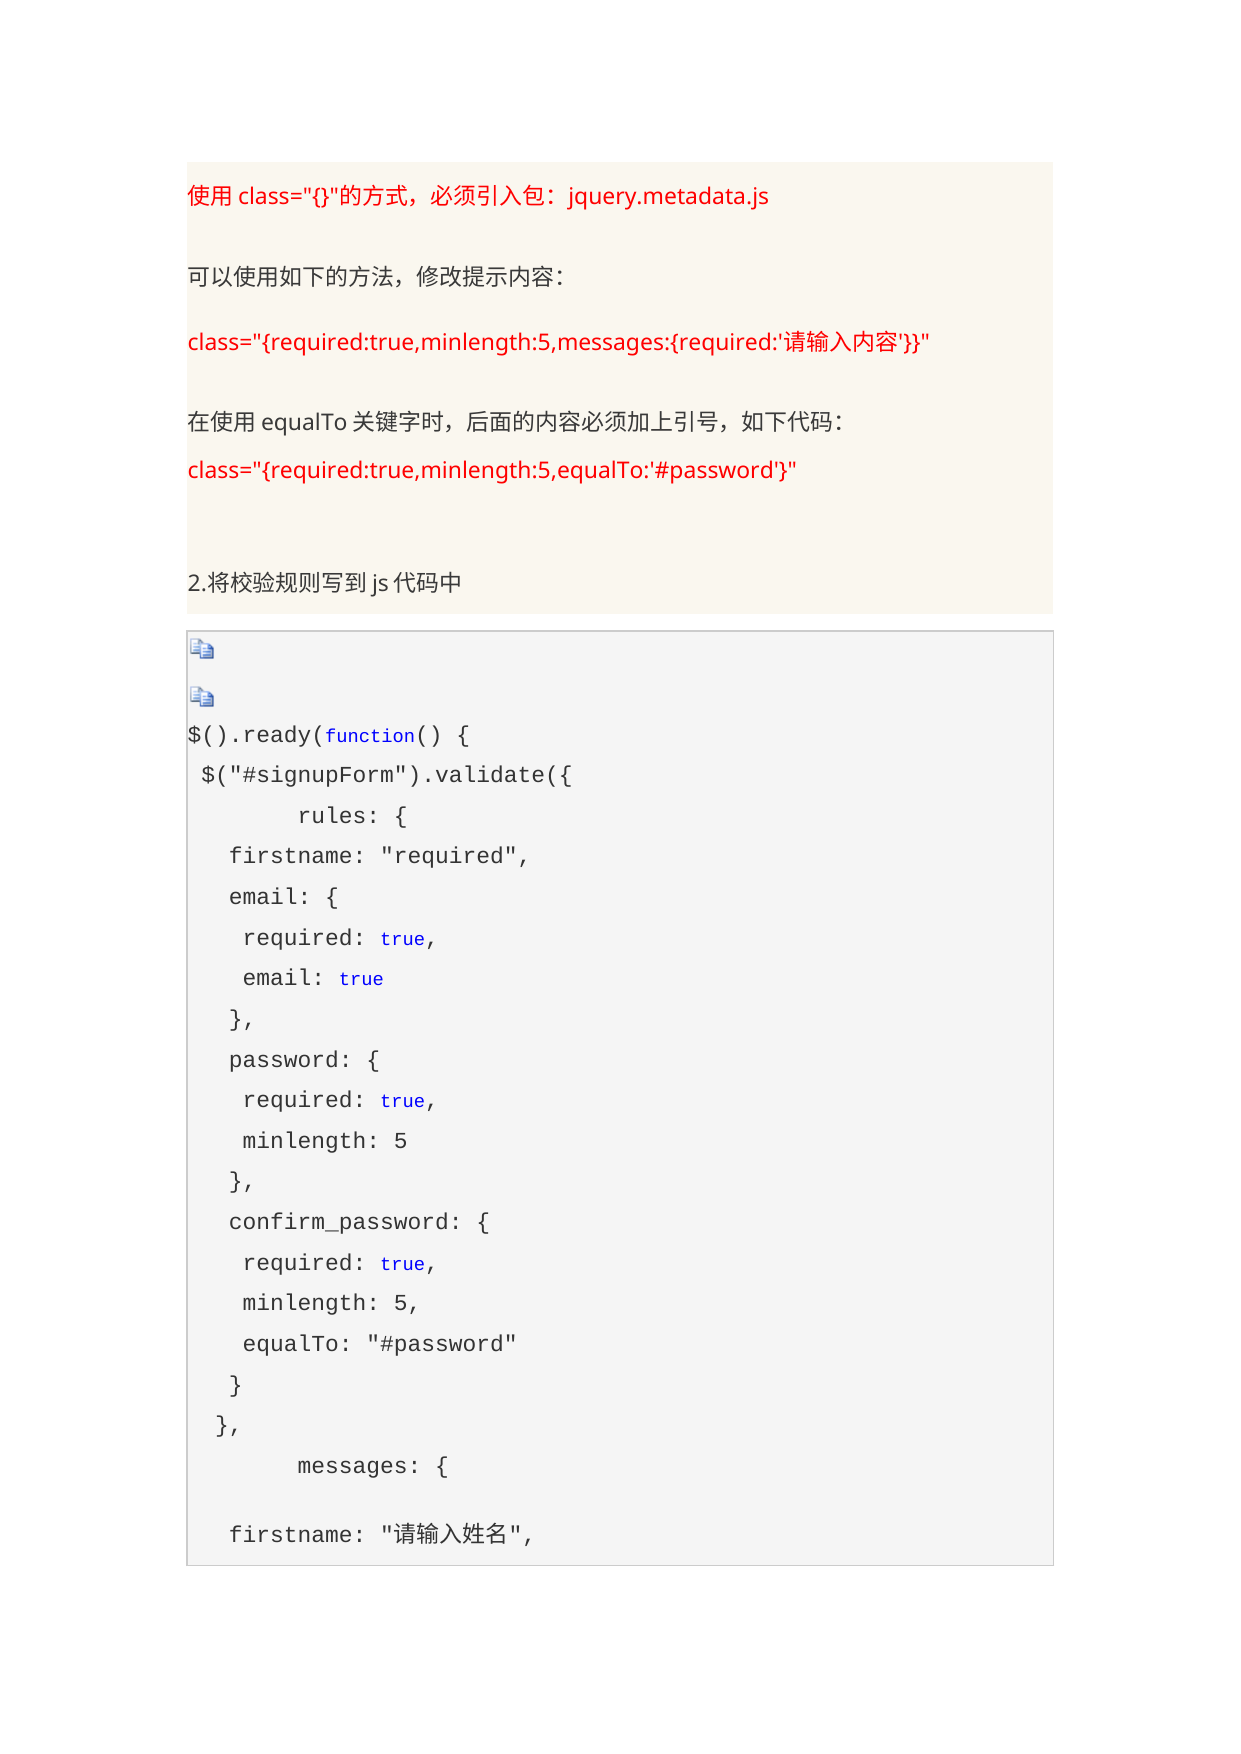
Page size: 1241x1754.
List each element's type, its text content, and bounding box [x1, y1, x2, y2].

text 使用class="{}"的方式，必须引入包：jquery.metadata.js [187, 162, 1053, 227]
text 可以使用如下的方法，修改提示内容： class="{required:true,minlength:5,messages:{required:'请输入内容'}}" [187, 243, 1053, 373]
text 2.将校验规则写到js代码中 [187, 549, 1053, 614]
picture [188, 680, 219, 712]
picture [188, 632, 219, 664]
text 在使用equalTo关键字时，后面的内容必须加上引号，如下代码： class="{required:true,minlength:5,equalTo:'#password'}" [187, 388, 1053, 486]
